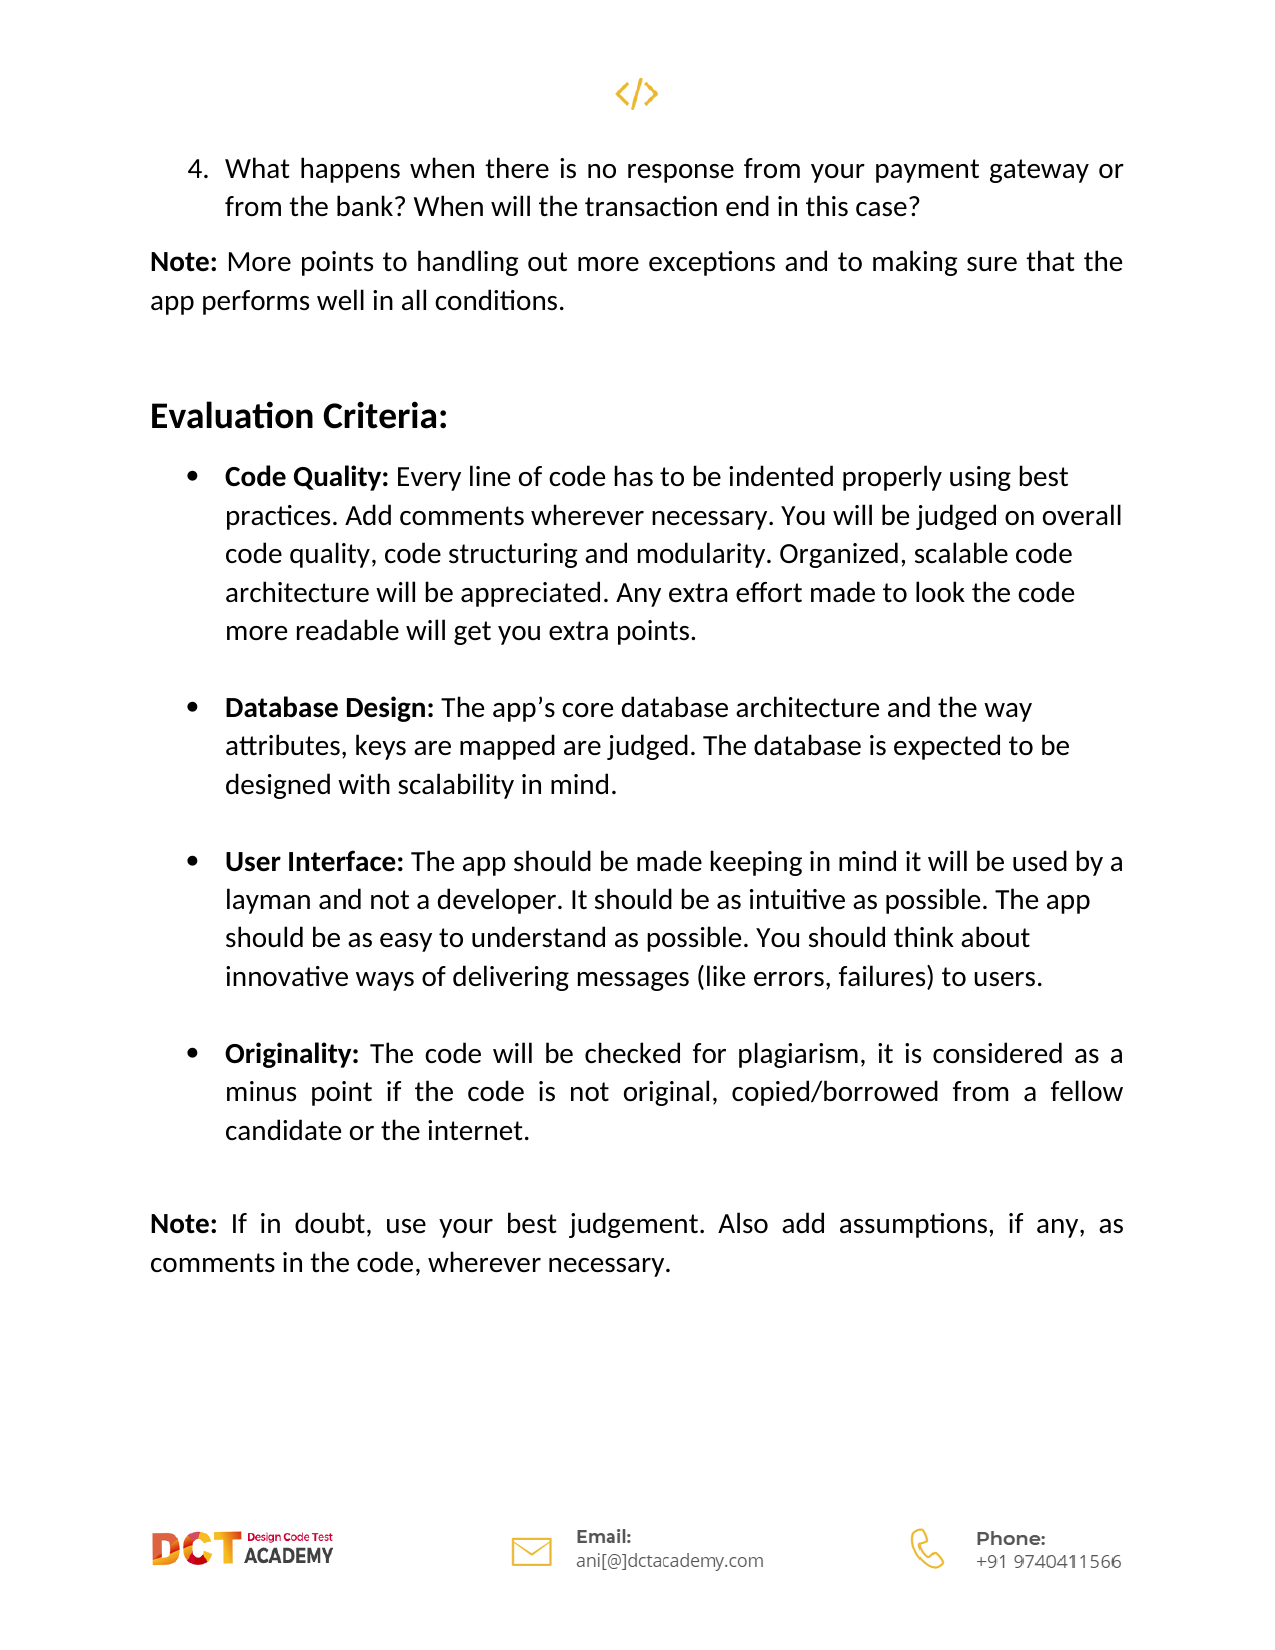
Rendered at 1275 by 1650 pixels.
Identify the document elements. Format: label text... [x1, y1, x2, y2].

list Database Design: The app’s core database architecture and the way attributes, keys are mapped are judged. The database is expected to be designed with scalability in mind. [187, 689, 1125, 801]
list What happens when there is no response from your payment gateway or from the bank? When will the transaction end in this case? [187, 150, 1125, 224]
text Note: If in doubt, use your best judgement. Also add assumptions, if any, as comments in the code, wherever necessary. [150, 1205, 1125, 1279]
list Code Quality: Every line of code has to be indented properly using best practices. Add comments wherever necessary. You will be judged on overall code quality, code structuring and modularity. Organized, scalable code architecture will be appreciated. Any extra effort made to look the code more readable will get you extra points. [187, 458, 1125, 648]
picture [908, 1522, 1125, 1575]
text Evaluation Criteria: [150, 392, 1125, 438]
picture [612, 75, 663, 113]
text Note: More points to handling out more exceptions and to making sure that the app performs well in all conditions. [150, 243, 1125, 318]
picture [507, 1522, 768, 1575]
list Originality: The code will be checked for plagiarism, it is considered as a minus point if the code is not original, copied/borrowed from a fellow candidate or the internet. [187, 1035, 1125, 1147]
picture [150, 1530, 333, 1575]
list User Interface: The app should be made keeping in mind it will be used by a layman and not a developer. It should be as intuitive as possible. The app should be as easy to understand as possible. You should think about innovative ways of delivering messages (like errors, failures) to users. [187, 843, 1125, 994]
